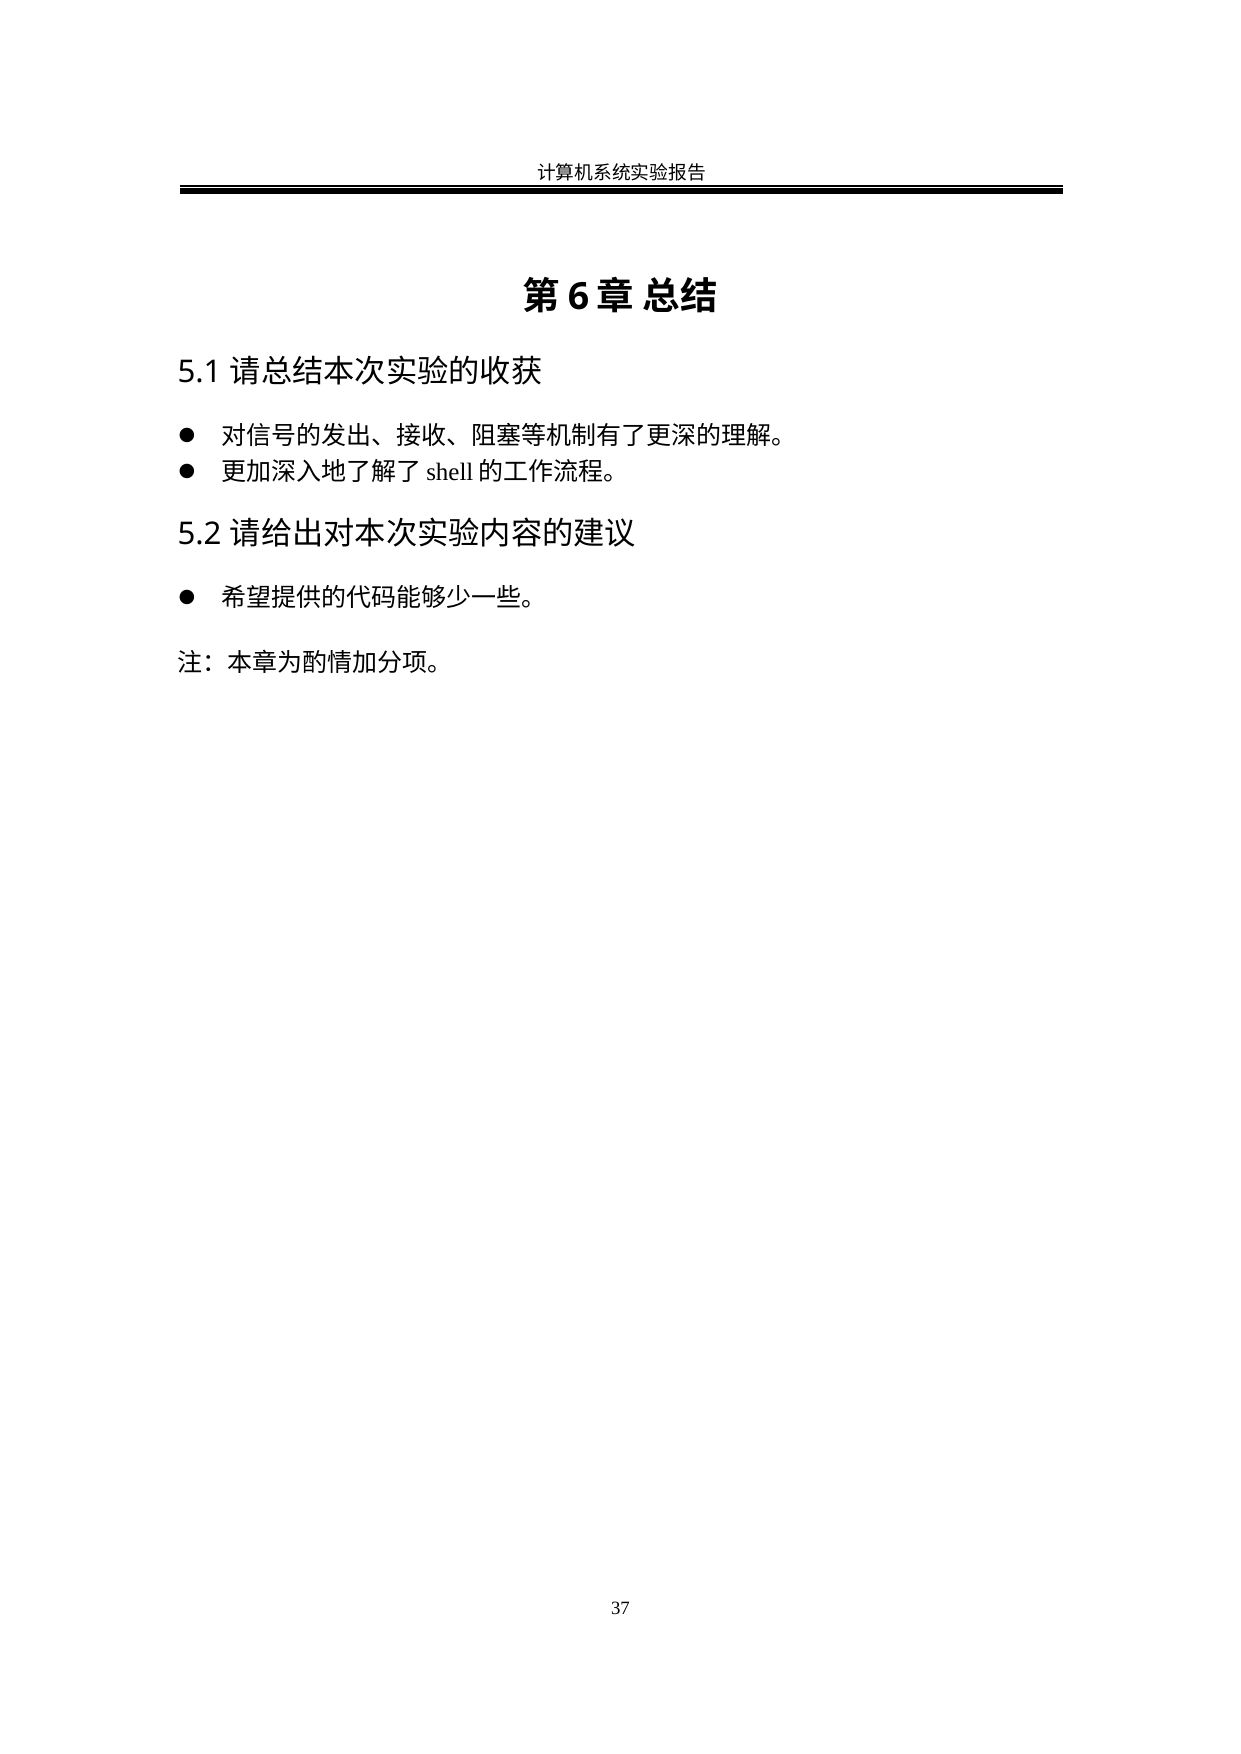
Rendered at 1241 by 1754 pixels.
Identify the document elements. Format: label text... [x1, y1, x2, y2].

subtitle 5.1 请总结本次实验的收获 [177, 351, 1063, 390]
list 希望提供的代码能够少一些。 [177, 577, 1063, 614]
text 注：本章为酌情加分项。 [177, 642, 1063, 679]
list 更加深入地了解了shell的工作流程。 [177, 452, 1063, 488]
list 对信号的发出、接收、阻塞等机制有了更深的理解。 [177, 415, 1063, 452]
subtitle 5.2 请给出对本次实验内容的建议 [177, 513, 1063, 552]
subtitle 第6章 总结 [177, 242, 1063, 326]
